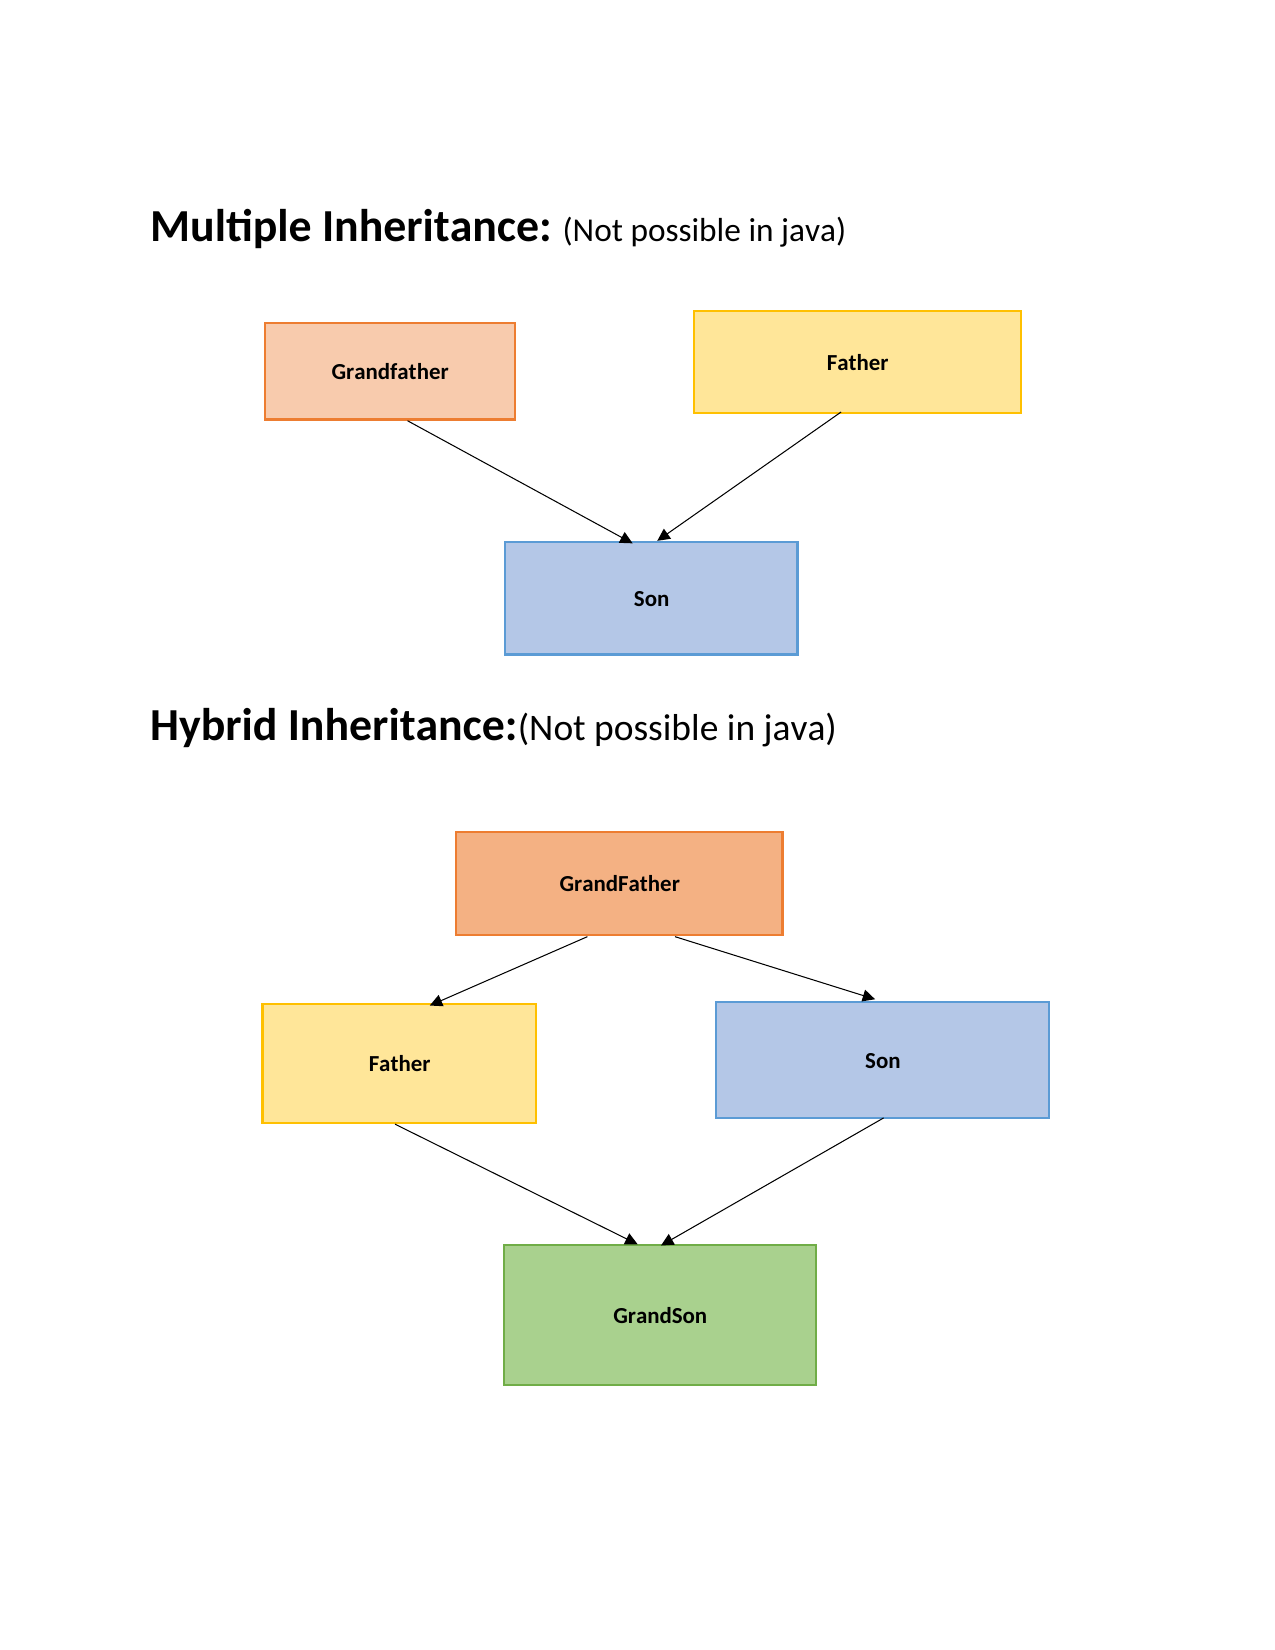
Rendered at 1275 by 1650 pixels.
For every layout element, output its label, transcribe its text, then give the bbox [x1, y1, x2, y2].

text Multiple Inheritance: (Not possible in java) [150, 197, 1125, 253]
text Hybrid Inheritance:(Not possible in java) [150, 696, 1125, 752]
